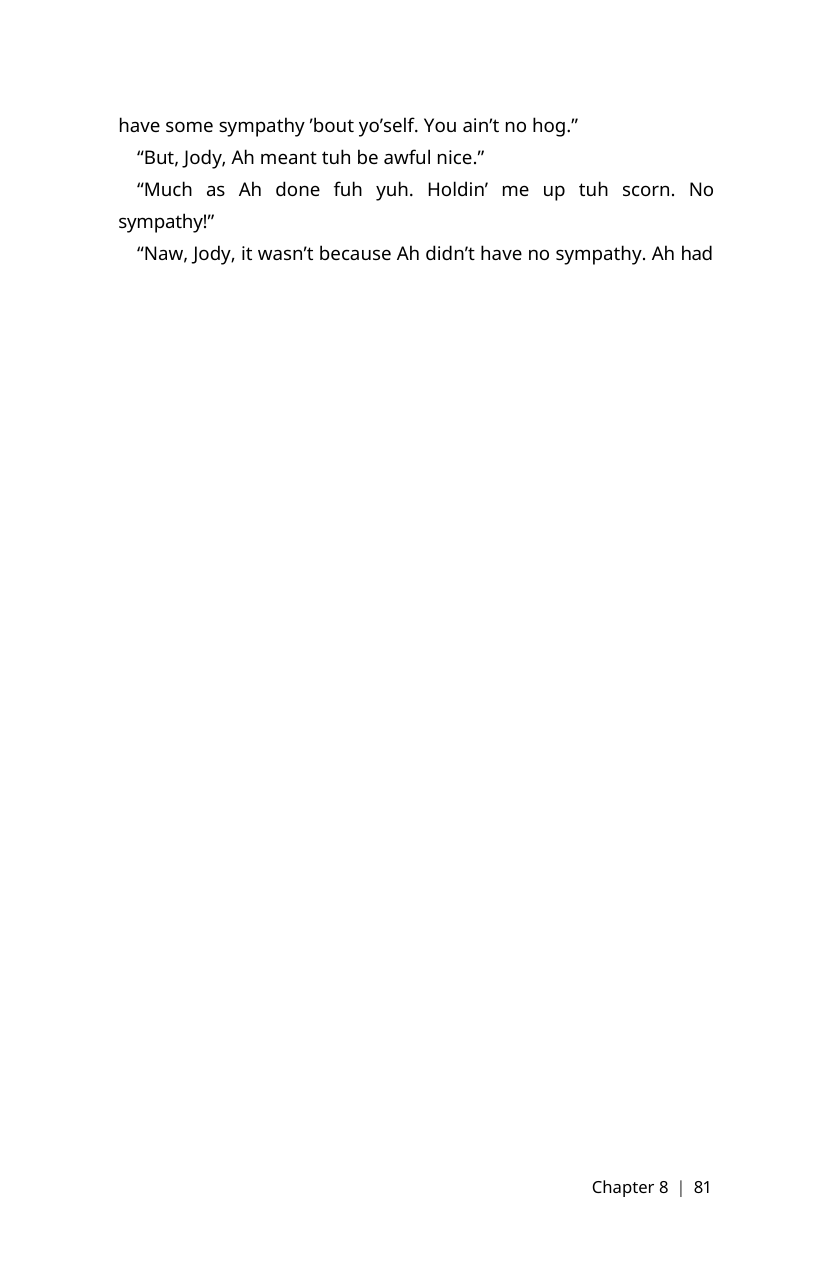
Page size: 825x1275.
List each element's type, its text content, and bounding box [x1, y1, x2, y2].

text “Naw, Jody, it wasn’t because Ah didn’t have no sympathy. Ah had [137, 240, 719, 266]
text have some sympathy ’bout yo’self. You ain’t no hog.” “But, Jody, Ah meant tuh be awful nice.” [118, 112, 582, 170]
text “Much as Ah done fuh yuh. Holdin’ me up tuh scorn. No sympathy!” [118, 176, 719, 234]
